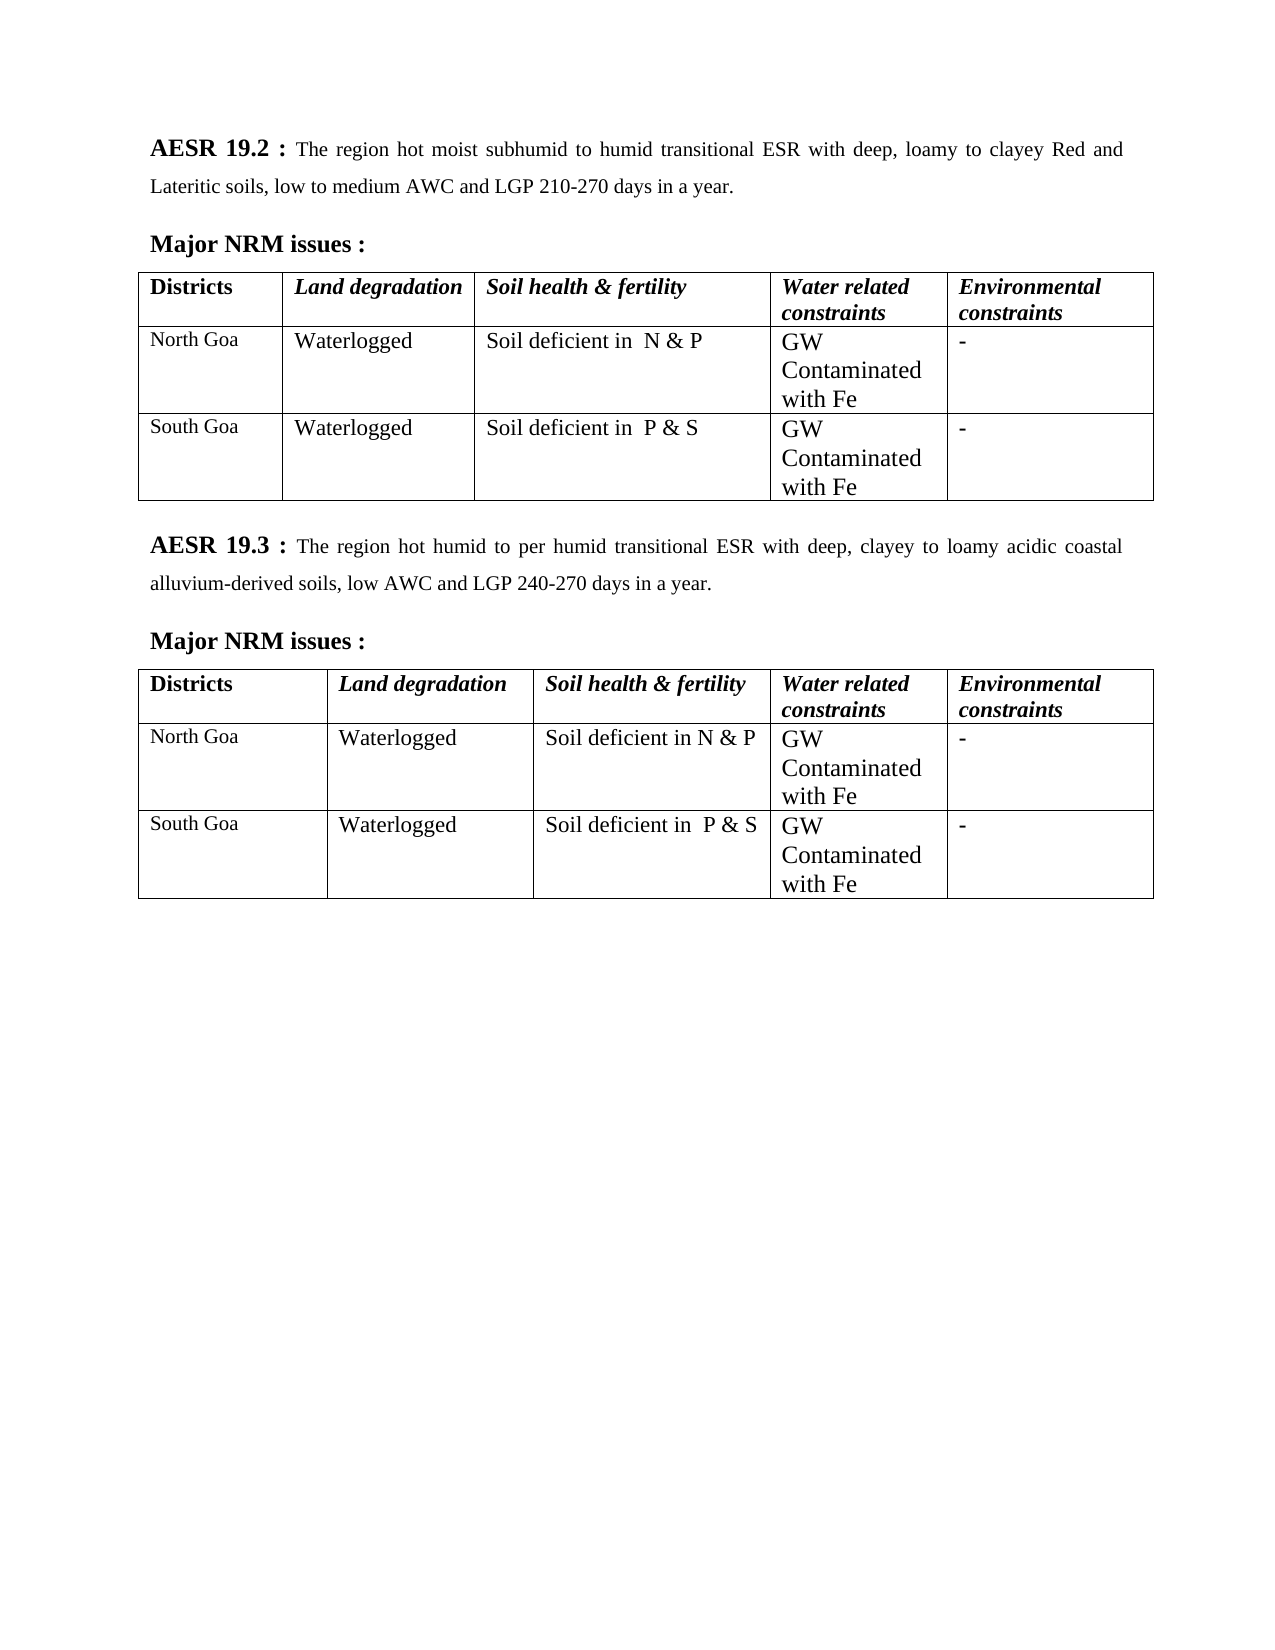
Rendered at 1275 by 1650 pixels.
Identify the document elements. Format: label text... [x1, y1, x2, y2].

table_cell GW Contaminated with Fe [771, 724, 947, 810]
table_cell Waterlogged [328, 811, 533, 897]
table_cell North Goa [139, 327, 282, 413]
table_cell - [948, 811, 1153, 897]
table_cell Soil deficient in P & S [475, 414, 770, 500]
table_header Land degradation [283, 273, 474, 326]
table_cell Waterlogged [283, 327, 474, 413]
table_cell GW Contaminated with Fe [771, 414, 947, 500]
table_cell Soil deficient in N & P [475, 327, 770, 413]
table_cell Waterlogged [328, 724, 533, 810]
table_cell - [948, 724, 1153, 810]
table_cell GW Contaminated with Fe [771, 811, 947, 897]
table_cell GW Contaminated with Fe [771, 327, 947, 413]
table_cell South Goa [139, 811, 327, 897]
table_cell North Goa [139, 724, 327, 810]
text Major NRM issues : [150, 229, 1125, 258]
table_header Environmental constraints [948, 670, 1153, 723]
table_cell Soil deficient in N & P [534, 724, 770, 810]
table_header Districts [139, 273, 282, 326]
table_header Districts [139, 670, 327, 723]
table_header Water related constraints [771, 670, 947, 723]
table_header Soil health & fertility [475, 273, 770, 326]
table_cell Waterlogged [283, 414, 474, 500]
text Major NRM issues : [150, 626, 1125, 655]
text AESR 19.2 : The region hot moist subhumid to humid transitional ESR with deep, loamy to clayey Red and Lateritic soils, low to medium AWC and LGP 210-270 days in a year. [150, 133, 1125, 198]
table_header Soil health & fertility [534, 670, 770, 723]
text AESR 19.3 : The region hot humid to per humid transitional ESR with deep, clayey to loamy acidic coastal alluvium-derived soils, low AWC and LGP 240-270 days in a year. [150, 530, 1125, 595]
table_cell - [948, 414, 1153, 500]
table_cell - [948, 327, 1153, 413]
table_cell Soil deficient in P & S [534, 811, 770, 897]
table_header Environmental constraints [948, 273, 1153, 326]
table_header Water related constraints [771, 273, 947, 326]
table_header Land degradation [328, 670, 533, 723]
table_cell South Goa [139, 414, 282, 500]
